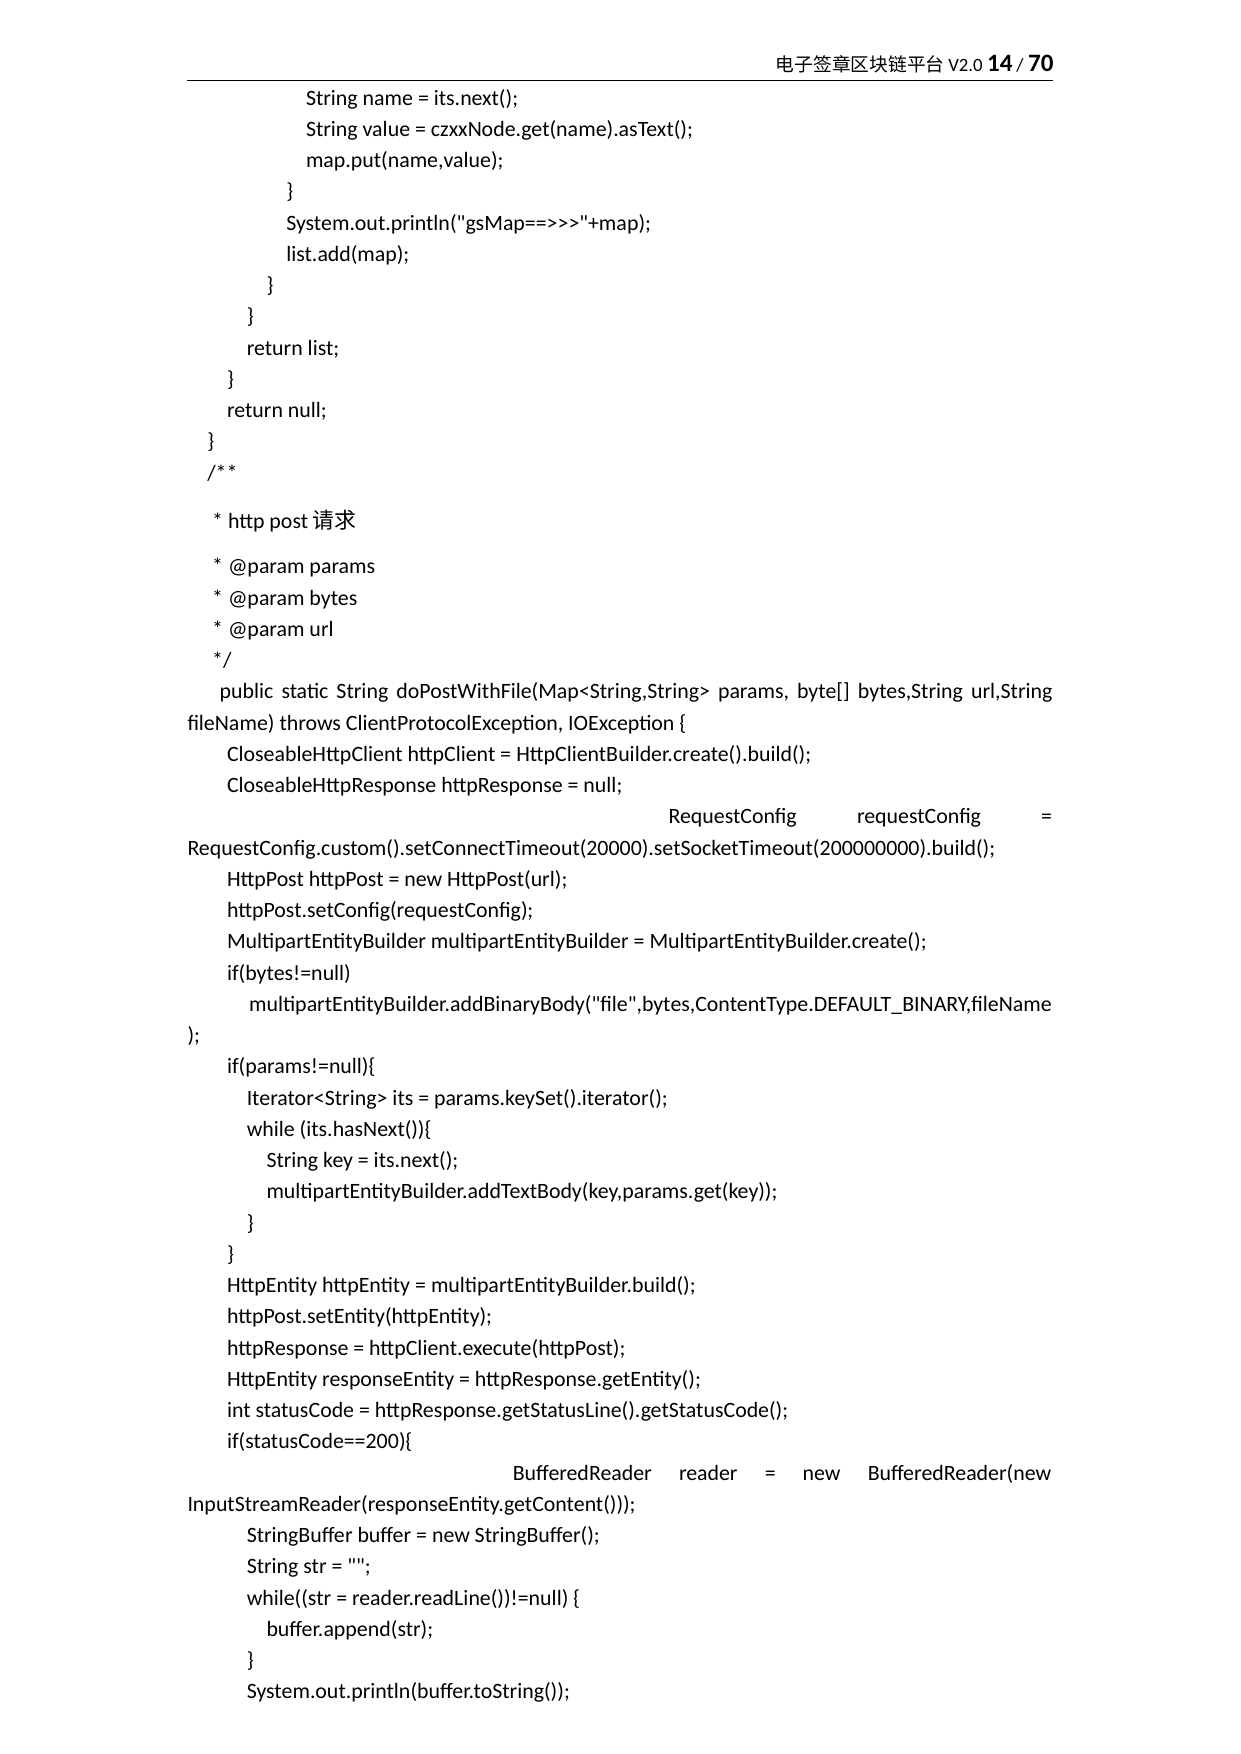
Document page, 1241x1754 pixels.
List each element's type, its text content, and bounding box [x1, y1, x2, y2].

text } [187, 300, 1053, 332]
text CloseableHttpClient httpClient = HttpClientBuilder.create().build(); [187, 738, 1053, 769]
text return list; [187, 332, 1053, 363]
text public static String doPostWithFile(Map<String,String> params, byte[] bytes,String url,String fileName) throws ClientProtocolException, IOException { [187, 675, 1053, 738]
text } [187, 269, 1053, 300]
text System.out.println(buffer.toString()); [187, 1675, 1053, 1707]
text buffer.append(str); [187, 1613, 1053, 1644]
text list.add(map); [187, 238, 1053, 269]
text if(params!=null){ [187, 1050, 1053, 1082]
text while (its.hasNext()){ [187, 1113, 1053, 1144]
text /** [187, 457, 1053, 488]
text map.put(name,value); [187, 144, 1053, 175]
text HttpEntity httpEntity = multipartEntityBuilder.build(); [187, 1269, 1053, 1300]
text System.out.println("gsMap==>>>"+map); [187, 207, 1053, 238]
text * http post请求 [187, 488, 1053, 550]
text } [187, 363, 1053, 394]
text HttpEntity responseEntity = httpResponse.getEntity(); [187, 1363, 1053, 1394]
text HttpPost httpPost = new HttpPost(url); [187, 863, 1053, 894]
text CloseableHttpResponse httpResponse = null; [187, 769, 1053, 800]
text } [187, 175, 1053, 207]
text MultipartEntityBuilder multipartEntityBuilder = MultipartEntityBuilder.create(); [187, 925, 1053, 957]
text } [187, 1207, 1053, 1238]
text int statusCode = httpResponse.getStatusLine().getStatusCode(); [187, 1394, 1053, 1425]
text Iterator<String> its = params.keySet().iterator(); [187, 1082, 1053, 1113]
text BufferedReader reader = new BufferedReader(new InputStreamReader(responseEntity.getContent())); [187, 1457, 1053, 1519]
text String value = czxxNode.get(name).asText(); [187, 113, 1053, 144]
text * @param url [187, 613, 1053, 644]
text if(statusCode==200){ [187, 1425, 1053, 1457]
text } [187, 425, 1053, 457]
text httpResponse = httpClient.execute(httpPost); [187, 1332, 1053, 1363]
text return null; [187, 394, 1053, 425]
text while((str = reader.readLine())!=null) { [187, 1582, 1053, 1613]
text String name = its.next(); [187, 82, 1053, 113]
text } [187, 1238, 1053, 1269]
text StringBuffer buffer = new StringBuffer(); [187, 1519, 1053, 1550]
text multipartEntityBuilder.addBinaryBody("file",bytes,ContentType.DEFAULT_BINARY,fileName); [187, 988, 1053, 1050]
text * @param bytes [187, 582, 1053, 613]
text String key = its.next(); [187, 1144, 1053, 1175]
text RequestConfig requestConfig = RequestConfig.custom().setConnectTimeout(20000).setSocketTimeout(200000000).build(); [187, 800, 1053, 863]
text httpPost.setEntity(httpEntity); [187, 1300, 1053, 1332]
text */ [187, 644, 1053, 675]
text String str = ""; [187, 1550, 1053, 1582]
text if(bytes!=null) [187, 957, 1053, 988]
text * @param params [187, 550, 1053, 582]
text httpPost.setConfig(requestConfig); [187, 894, 1053, 925]
text } [187, 1644, 1053, 1675]
text multipartEntityBuilder.addTextBody(key,params.get(key)); [187, 1175, 1053, 1207]
